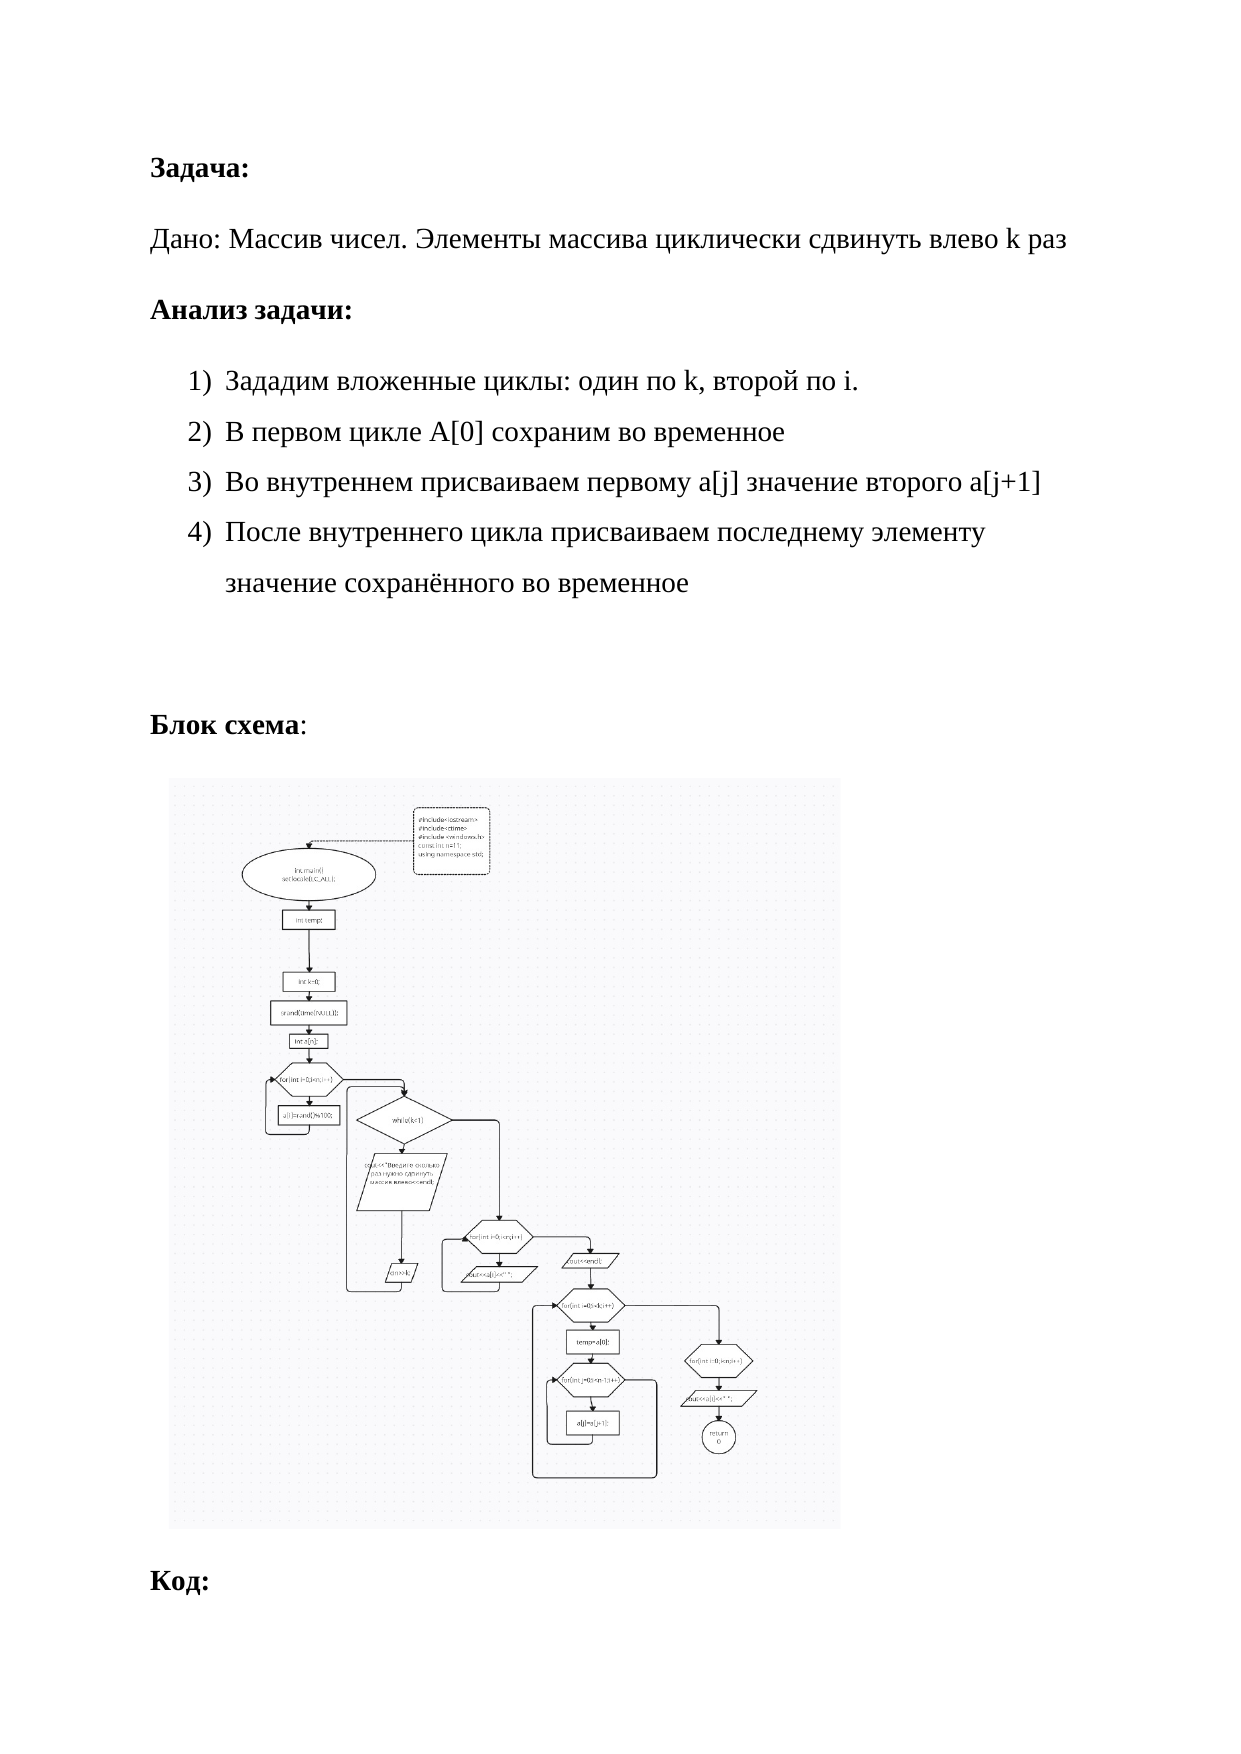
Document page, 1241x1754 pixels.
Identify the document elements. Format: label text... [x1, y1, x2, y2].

list После внутреннего цикла присваиваем последнему элементу значение сохранённого во временное [187, 514, 1090, 598]
text Дано: Массив чисел. Элементы массива циклически сдвинуть влево k раз [150, 221, 1090, 255]
text Анализ задачи: [150, 292, 1090, 326]
text Код: [150, 1563, 1090, 1596]
text Задача: [150, 150, 1090, 183]
list В первом цикле A[0] сохраним во временное [187, 414, 1090, 447]
list Во внутреннем присваиваем первому a[j] значение второго a[j+1] [187, 464, 1090, 498]
text Блок схема: [150, 707, 1090, 741]
list Зададим вложенные циклы: один по k, второй по i. [187, 363, 1090, 397]
